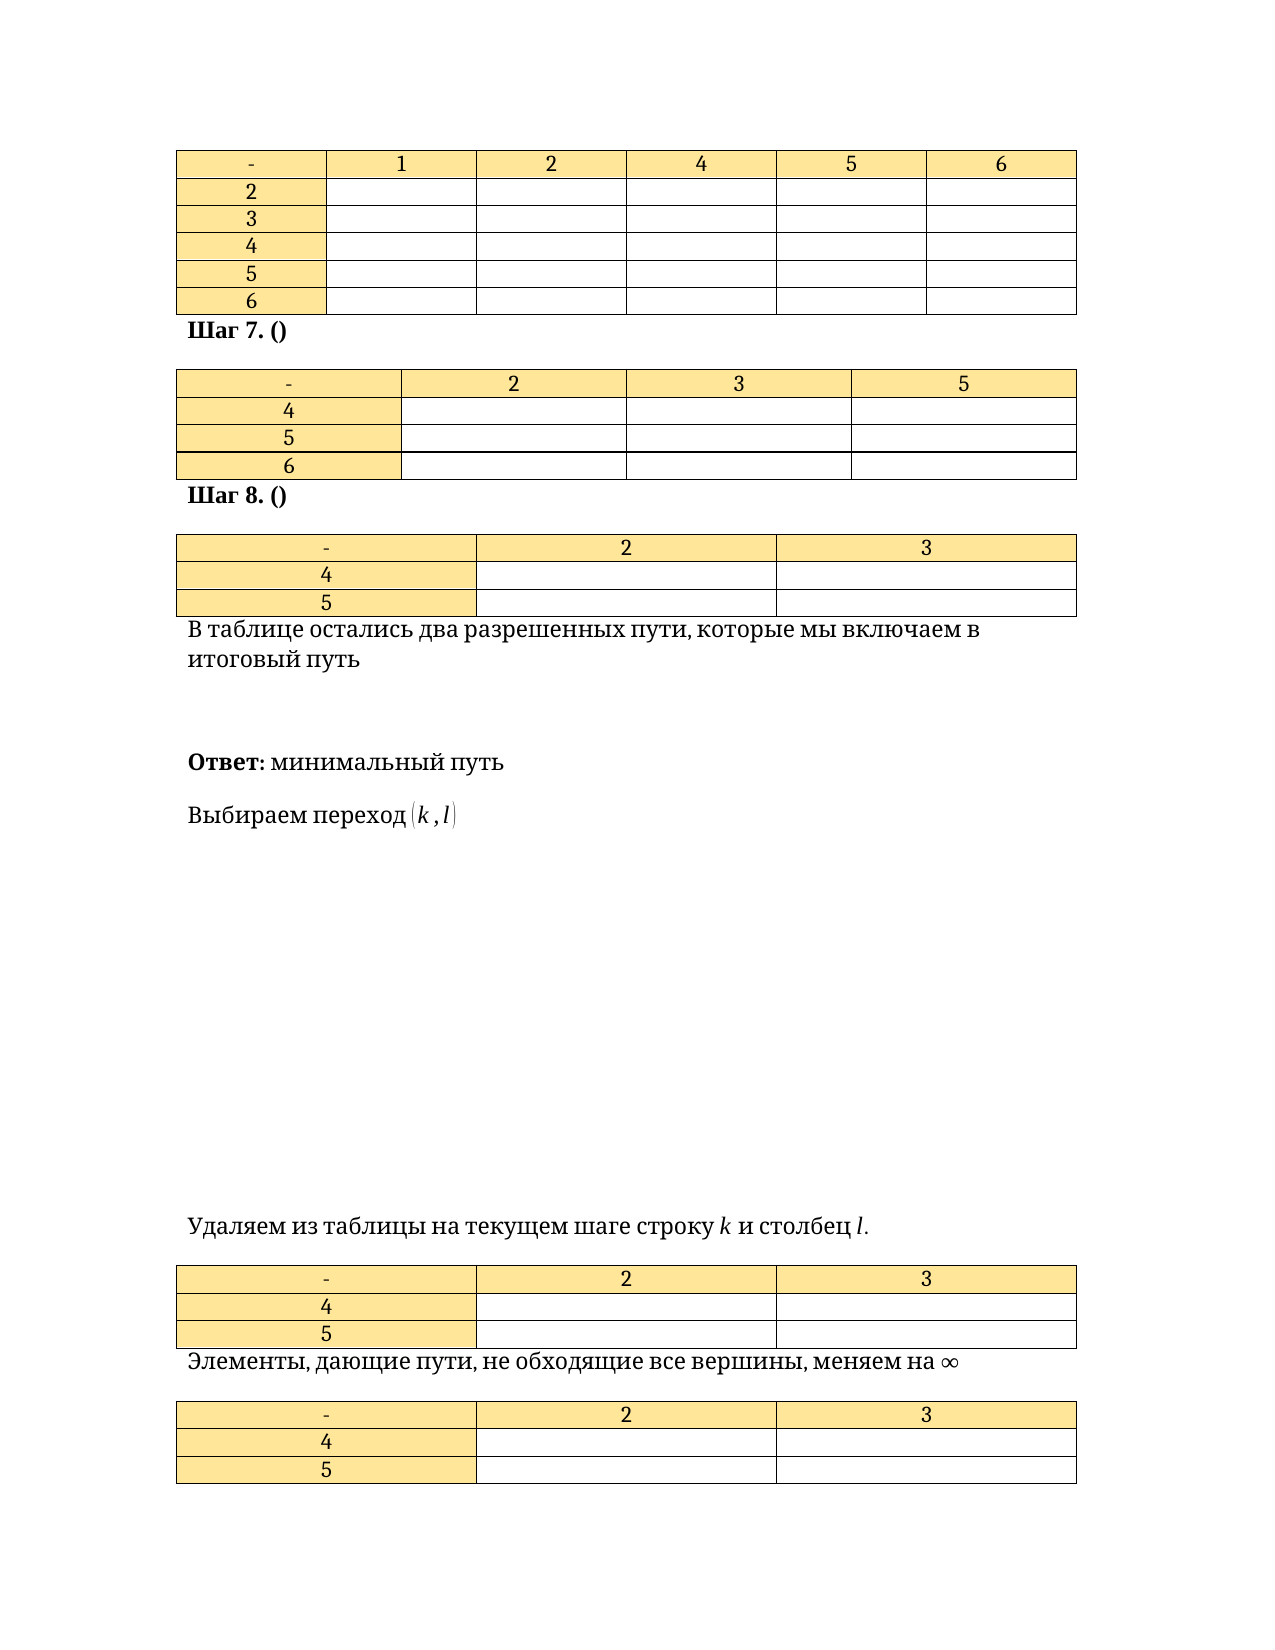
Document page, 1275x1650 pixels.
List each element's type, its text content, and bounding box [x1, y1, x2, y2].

table_cell [477, 288, 626, 314]
table_cell [402, 398, 626, 424]
table_cell [777, 1457, 1076, 1483]
table_cell [627, 233, 776, 259]
table_cell 5 [177, 261, 326, 287]
table_cell [777, 562, 1076, 588]
table_header 3 [627, 370, 851, 397]
table_cell [327, 288, 476, 314]
text Элементы, дающие пути, не обходящие все вершины, меняем на [187, 1348, 1087, 1376]
table_cell [927, 288, 1076, 314]
table_cell [777, 206, 926, 232]
table_cell 4 [177, 1294, 476, 1320]
table_cell [402, 453, 626, 479]
table_header 4 [627, 151, 776, 177]
table_cell 3 [177, 206, 326, 232]
table_cell [477, 562, 776, 588]
table_cell [477, 1429, 776, 1456]
table_cell [777, 590, 1076, 616]
table_cell 4 [177, 562, 476, 588]
table_header 2 [402, 370, 626, 397]
table_cell [477, 1321, 776, 1347]
table_header - [177, 151, 326, 177]
text Выбираем переход [187, 800, 1087, 831]
table_cell [477, 1457, 776, 1483]
table_cell 6 [177, 288, 326, 314]
table_cell 4 [177, 1429, 476, 1456]
table_cell [477, 590, 776, 616]
table_cell [777, 179, 926, 205]
table_header 5 [777, 151, 926, 177]
text В таблице остались два разрешенных пути, которые мы включаем в итоговый путь [187, 617, 1087, 673]
table_cell [627, 206, 776, 232]
table_cell [477, 1294, 776, 1320]
table_cell [627, 453, 851, 479]
table_cell [927, 261, 1076, 287]
table_cell [777, 1429, 1076, 1456]
table_cell [777, 1321, 1076, 1347]
table_cell [777, 233, 926, 259]
table_cell [327, 206, 476, 232]
table_cell [627, 425, 851, 451]
table_cell [627, 398, 851, 424]
table_cell [852, 453, 1076, 479]
table_cell [777, 1294, 1076, 1320]
table_cell 2 [177, 179, 326, 205]
text Шаг 7. () [187, 315, 1087, 344]
table_cell [627, 288, 776, 314]
table_cell [852, 425, 1076, 451]
table_cell 5 [177, 1457, 476, 1483]
table_cell [927, 206, 1076, 232]
table_cell 6 [177, 453, 401, 479]
table_header 3 [777, 1266, 1076, 1293]
table_header - [177, 1266, 476, 1293]
table_cell [477, 179, 626, 205]
table_header 3 [777, 535, 1076, 561]
table_cell [402, 425, 626, 451]
table_cell [477, 233, 626, 259]
table_cell 5 [177, 425, 401, 451]
table_cell [477, 206, 626, 232]
table_header 2 [477, 1402, 776, 1428]
table_cell 5 [177, 590, 476, 616]
table_cell [777, 261, 926, 287]
table_cell [777, 288, 926, 314]
table_header - [177, 370, 401, 397]
table_cell [927, 179, 1076, 205]
text Удаляем из таблицы на текущем шаге строку и столбец . [187, 1213, 1087, 1241]
table_header 2 [477, 151, 626, 177]
table_cell [627, 261, 776, 287]
table_header - [177, 535, 476, 561]
table_cell 4 [177, 398, 401, 424]
table_header 1 [327, 151, 476, 177]
table_cell [627, 179, 776, 205]
table_header 2 [477, 535, 776, 561]
table_cell [327, 179, 476, 205]
table_header 5 [852, 370, 1076, 397]
text Ответ: минимальный путь [187, 749, 1087, 776]
table_cell [477, 261, 626, 287]
table_cell 4 [177, 233, 326, 259]
table_cell 5 [177, 1321, 476, 1347]
text Шаг 8. () [187, 480, 1087, 509]
table_header 2 [477, 1266, 776, 1293]
table_header - [177, 1402, 476, 1428]
table_cell [327, 261, 476, 287]
table_cell [927, 233, 1076, 259]
table_header 3 [777, 1402, 1076, 1428]
table_header 6 [927, 151, 1076, 177]
table_cell [852, 398, 1076, 424]
table_cell [327, 233, 476, 259]
